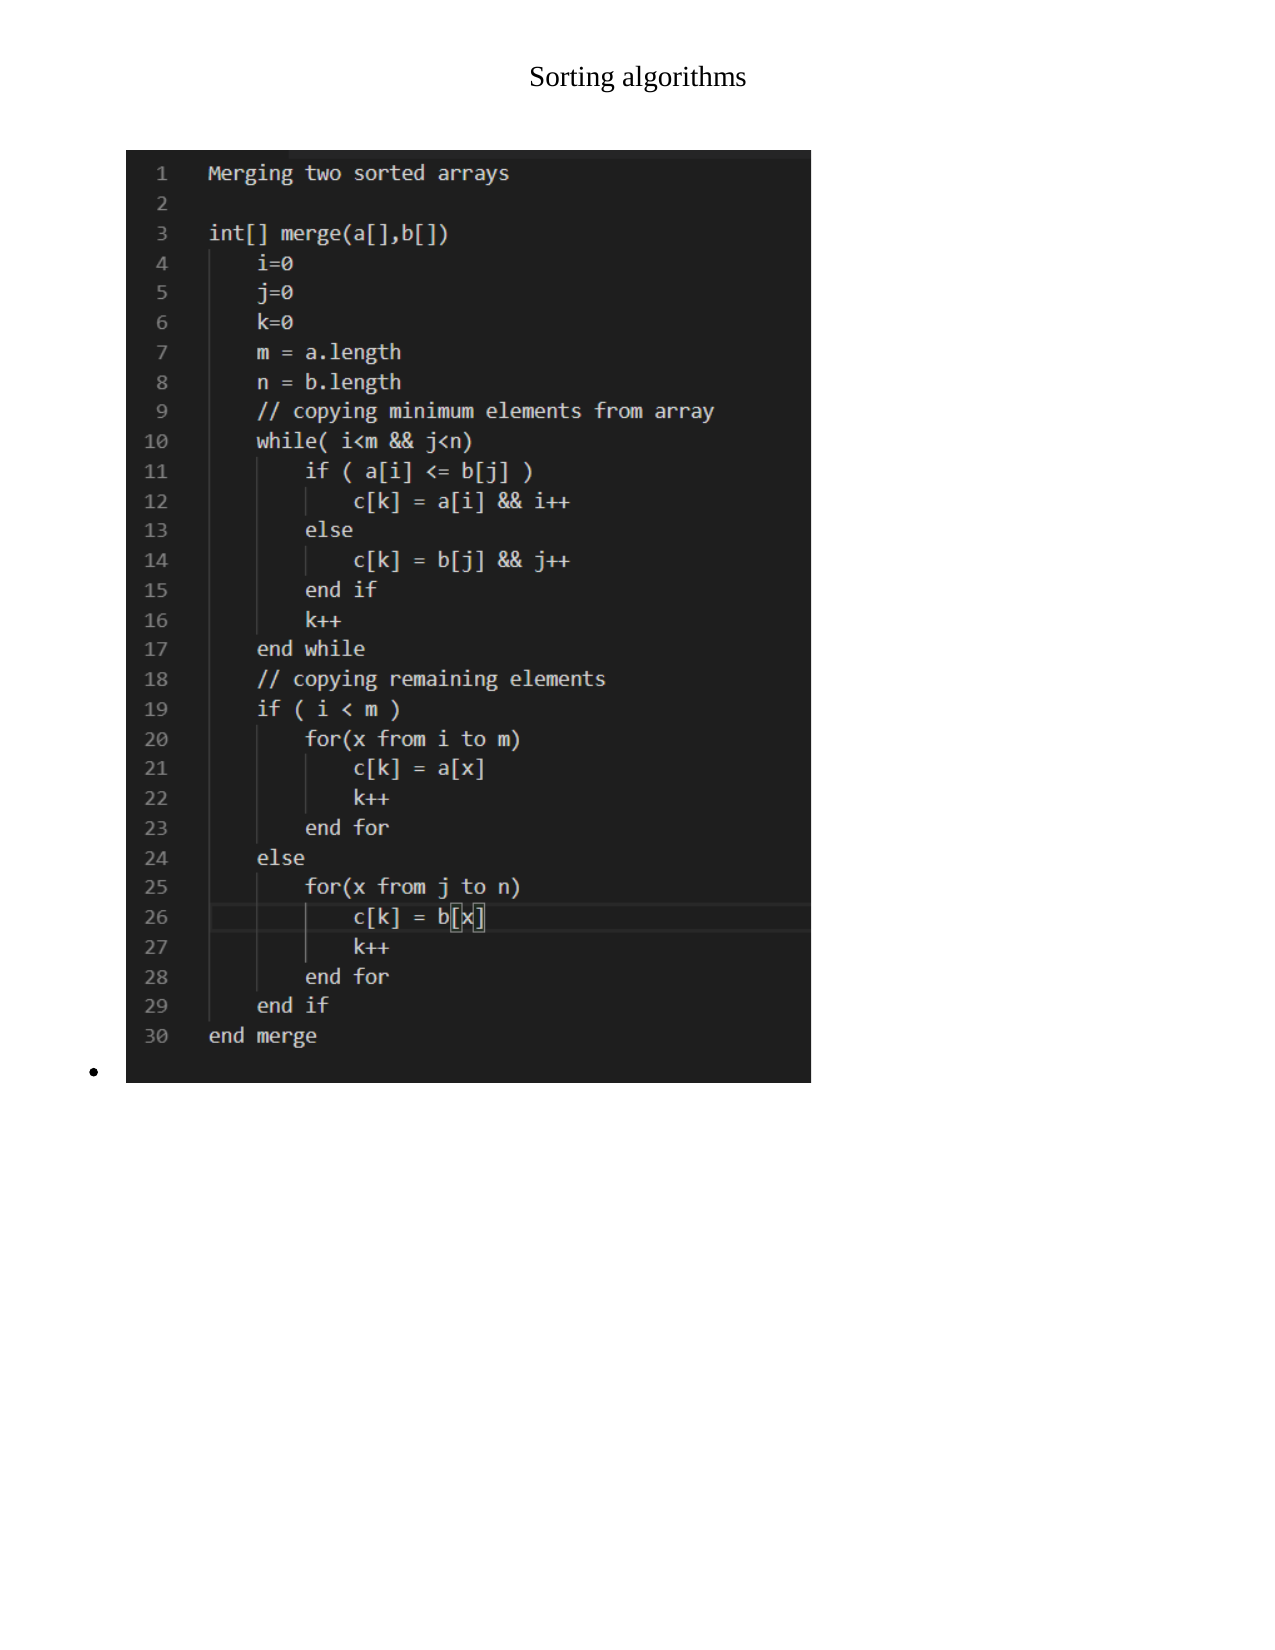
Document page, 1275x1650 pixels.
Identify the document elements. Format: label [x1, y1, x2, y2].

picture [126, 150, 812, 1083]
